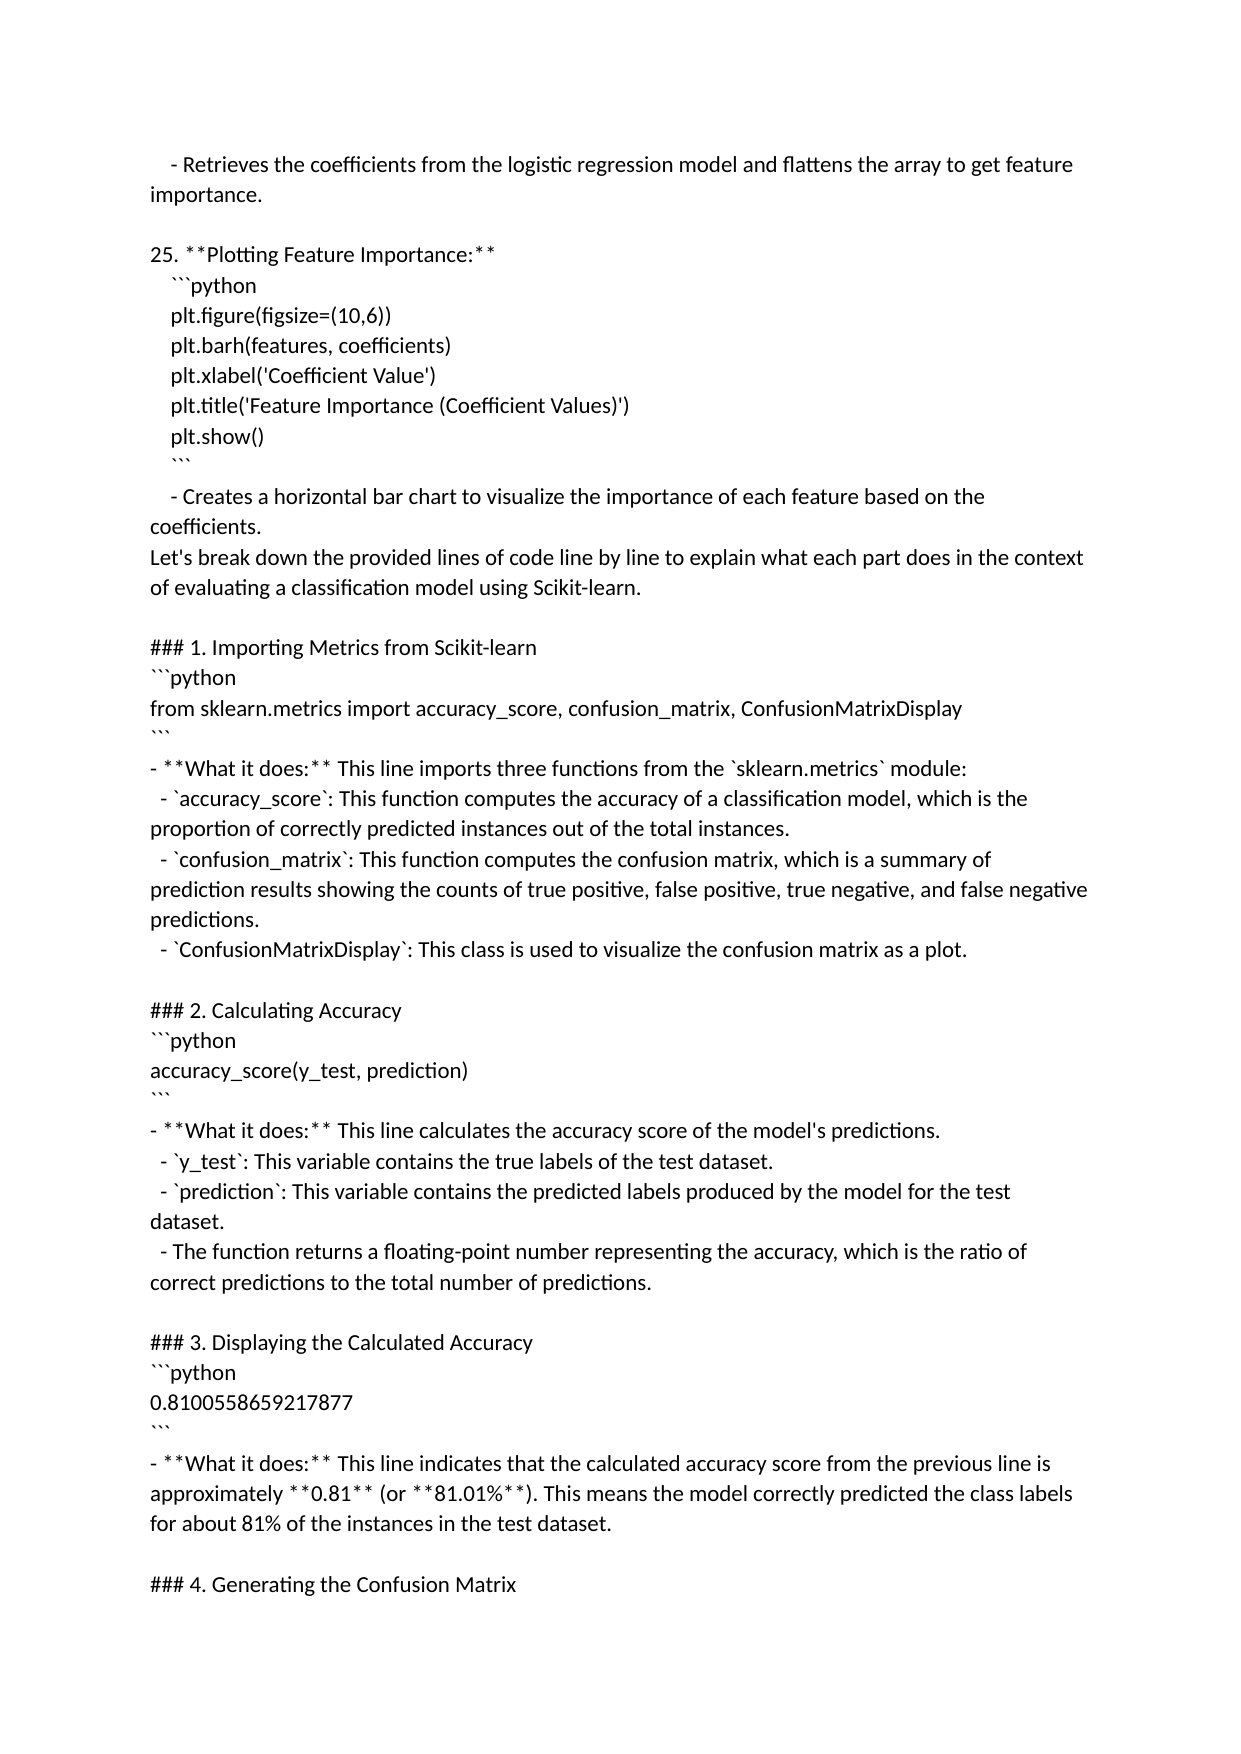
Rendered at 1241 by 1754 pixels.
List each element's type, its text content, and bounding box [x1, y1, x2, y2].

text - Creates a horizontal bar chart to visualize the importance of each feature based on the coefficients. [150, 482, 1090, 541]
text plt.figure(figsize=(10,6)) [150, 301, 1090, 329]
text - `confusion_matrix`: This function computes the confusion matrix, which is a summary of prediction results showing the counts of true positive, false positive, true negative, and false negative predictions. [150, 845, 1090, 933]
text plt.barh(features, coefficients) [150, 331, 1090, 359]
text ``` [150, 1086, 1090, 1114]
text Let's break down the provided lines of code line by line to explain what each part does in the context of evaluating a classification model using Scikit-learn. [150, 543, 1090, 601]
text ``` [150, 724, 1090, 752]
text accuracy_score(y_test, prediction) [150, 1056, 1090, 1084]
text - `prediction`: This variable contains the predicted labels produced by the model for the test dataset. [150, 1177, 1090, 1235]
text - **What it does:** This line indicates that the calculated accuracy score from the previous line is approximately **0.81** (or **81.01%**). This means the model correctly predicted the class labels for about 81% of the instances in the test dataset. [150, 1449, 1090, 1537]
text - `ConfusionMatrixDisplay`: This class is used to visualize the confusion matrix as a plot. [150, 935, 1090, 963]
text - **What it does:** This line imports three functions from the `sklearn.metrics` module: [150, 754, 1090, 782]
text from sklearn.metrics import accuracy_score, confusion_matrix, ConfusionMatrixDisplay [150, 694, 1090, 722]
text - The function returns a floating-point number representing the accuracy, which is the ratio of correct predictions to the total number of predictions. [150, 1237, 1090, 1296]
text - `y_test`: This variable contains the true labels of the test dataset. [150, 1147, 1090, 1175]
text ``` [150, 452, 1090, 480]
text - `accuracy_score`: This function computes the accuracy of a classification model, which is the proportion of correctly predicted instances out of the total instances. [150, 784, 1090, 843]
text plt.xlabel('Coefficient Value') [150, 361, 1090, 389]
text ``` [150, 1419, 1090, 1447]
text 0.8100558659217877 [150, 1388, 1090, 1417]
text ```python [150, 1358, 1090, 1386]
text plt.show() [150, 422, 1090, 450]
text - **What it does:** This line calculates the accuracy score of the model's predictions. [150, 1117, 1090, 1145]
text ### 2. Calculating Accuracy [150, 996, 1090, 1024]
text ### 3. Displaying the Calculated Accuracy [150, 1328, 1090, 1356]
text - Retrieves the coefficients from the logistic regression model and flattens the array to get feature importance. [150, 150, 1090, 208]
text ### 1. Importing Metrics from Scikit-learn [150, 633, 1090, 661]
text ```python [150, 1026, 1090, 1054]
text ### 4. Generating the Confusion Matrix [150, 1570, 1090, 1598]
text 25. **Plotting Feature Importance:** [150, 241, 1090, 269]
text plt.title('Feature Importance (Coefficient Values)') [150, 392, 1090, 420]
text ```python [150, 271, 1090, 299]
text ```python [150, 663, 1090, 692]
